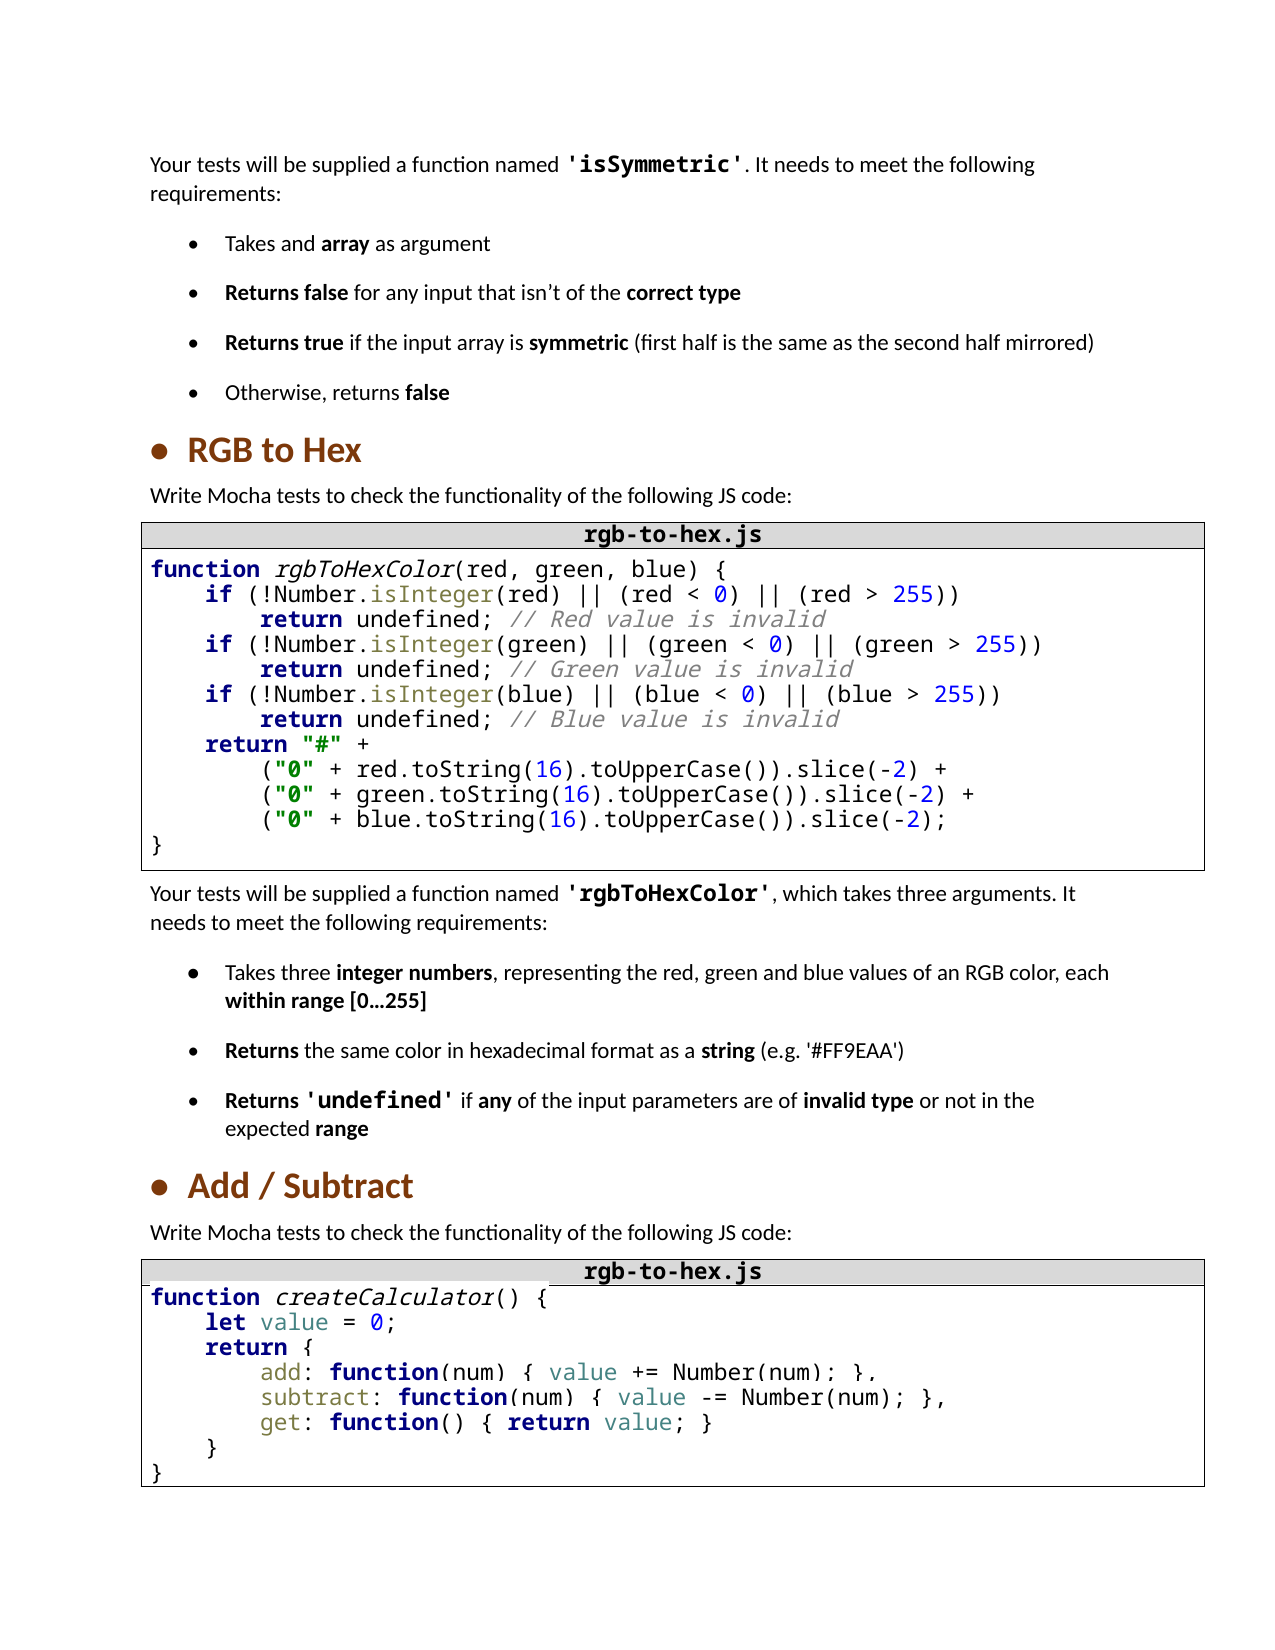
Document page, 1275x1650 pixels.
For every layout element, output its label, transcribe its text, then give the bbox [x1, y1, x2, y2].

text Your tests will be supplied a function named 'isSymmetric'. It needs to meet the following requirements: [150, 150, 1125, 207]
list Returns the same color in hexadecimal format as a string (e.g. '#FF9EAA') [187, 1036, 1125, 1064]
list Takes three integer numbers, representing the red, green and blue values of an RGB color, each within range [0…255] [187, 957, 1125, 1015]
text Your tests will be supplied a function named 'rgbToHexColor', which takes three arguments. It needs to meet the following requirements: [150, 879, 1125, 936]
list RGB to Hex [150, 439, 1125, 468]
text Write Mocha tests to check the functionality of the following JS code: [150, 1217, 1125, 1246]
list Returns false for any input that isn’t of the correct type [187, 278, 1125, 307]
list Returns 'undefined' if any of the input parameters are of invalid type or not in the expected range [187, 1085, 1125, 1143]
list Returns true if the input array is symmetric (first half is the same as the second half mirrored) [187, 327, 1125, 356]
table_cell function createCalculator() { let value = 0; return { add: function(num) { value += Number(num); }, subtract: function(num) { value -= Number(num); }, get: function() { return value; } } } [164, 1286, 1204, 1486]
text Write Mocha tests to check the functionality of the following JS code: [150, 480, 1125, 509]
list Add / Subtract [150, 1176, 1125, 1205]
table_header rgb-to-hex.js [142, 523, 1204, 548]
table_header rgb-to-hex.js [142, 1260, 1204, 1284]
table_cell function rgbToHexColor(red, green, blue) { if (!Number.isInteger(red) || (red < 0) || (red > 255)) return undefined; // Red value is invalid if (!Number.isInteger(green) || (green < 0) || (green > 255)) return undefined; // Green value is invalid if (!Number.isInteger(blue) || (blue < 0) || (blue > 255)) return undefined; // Blue value is invalid return "#" + ("0" + red.toString(16).toUpperCase()).slice(-2) + ("0" + green.toString(16).toUpperCase()).slice(-2) + ("0" + blue.toString(16).toUpperCase()).slice(-2); } [142, 549, 1204, 869]
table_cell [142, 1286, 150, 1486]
list Takes and array as argument [187, 228, 1125, 257]
list Otherwise, returns false [187, 377, 1125, 406]
